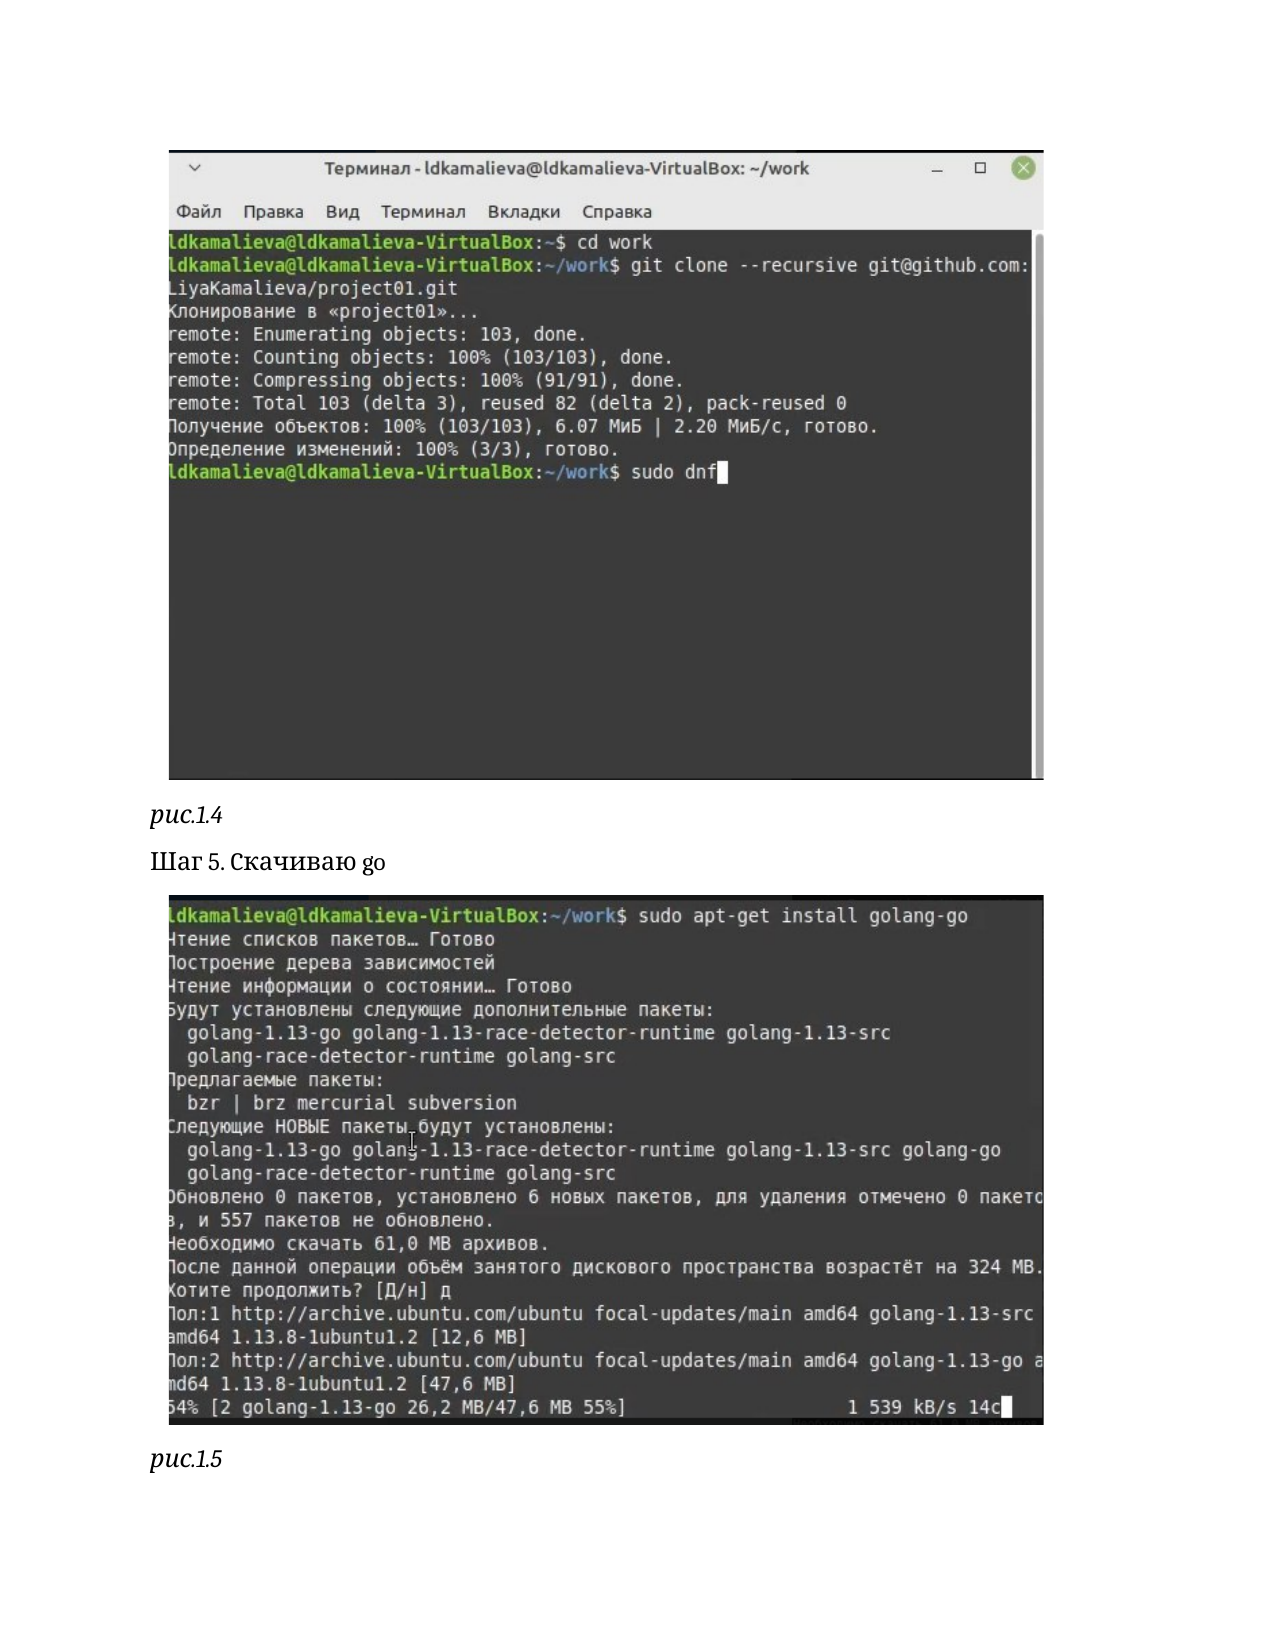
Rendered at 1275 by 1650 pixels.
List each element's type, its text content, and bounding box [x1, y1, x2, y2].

picture [168, 150, 1044, 780]
text рис.1.4 [150, 801, 1125, 829]
text рис.1.5 [150, 1445, 1125, 1474]
picture [168, 895, 1044, 1425]
text Шаг 5. Cкачиваю go [150, 848, 1125, 877]
